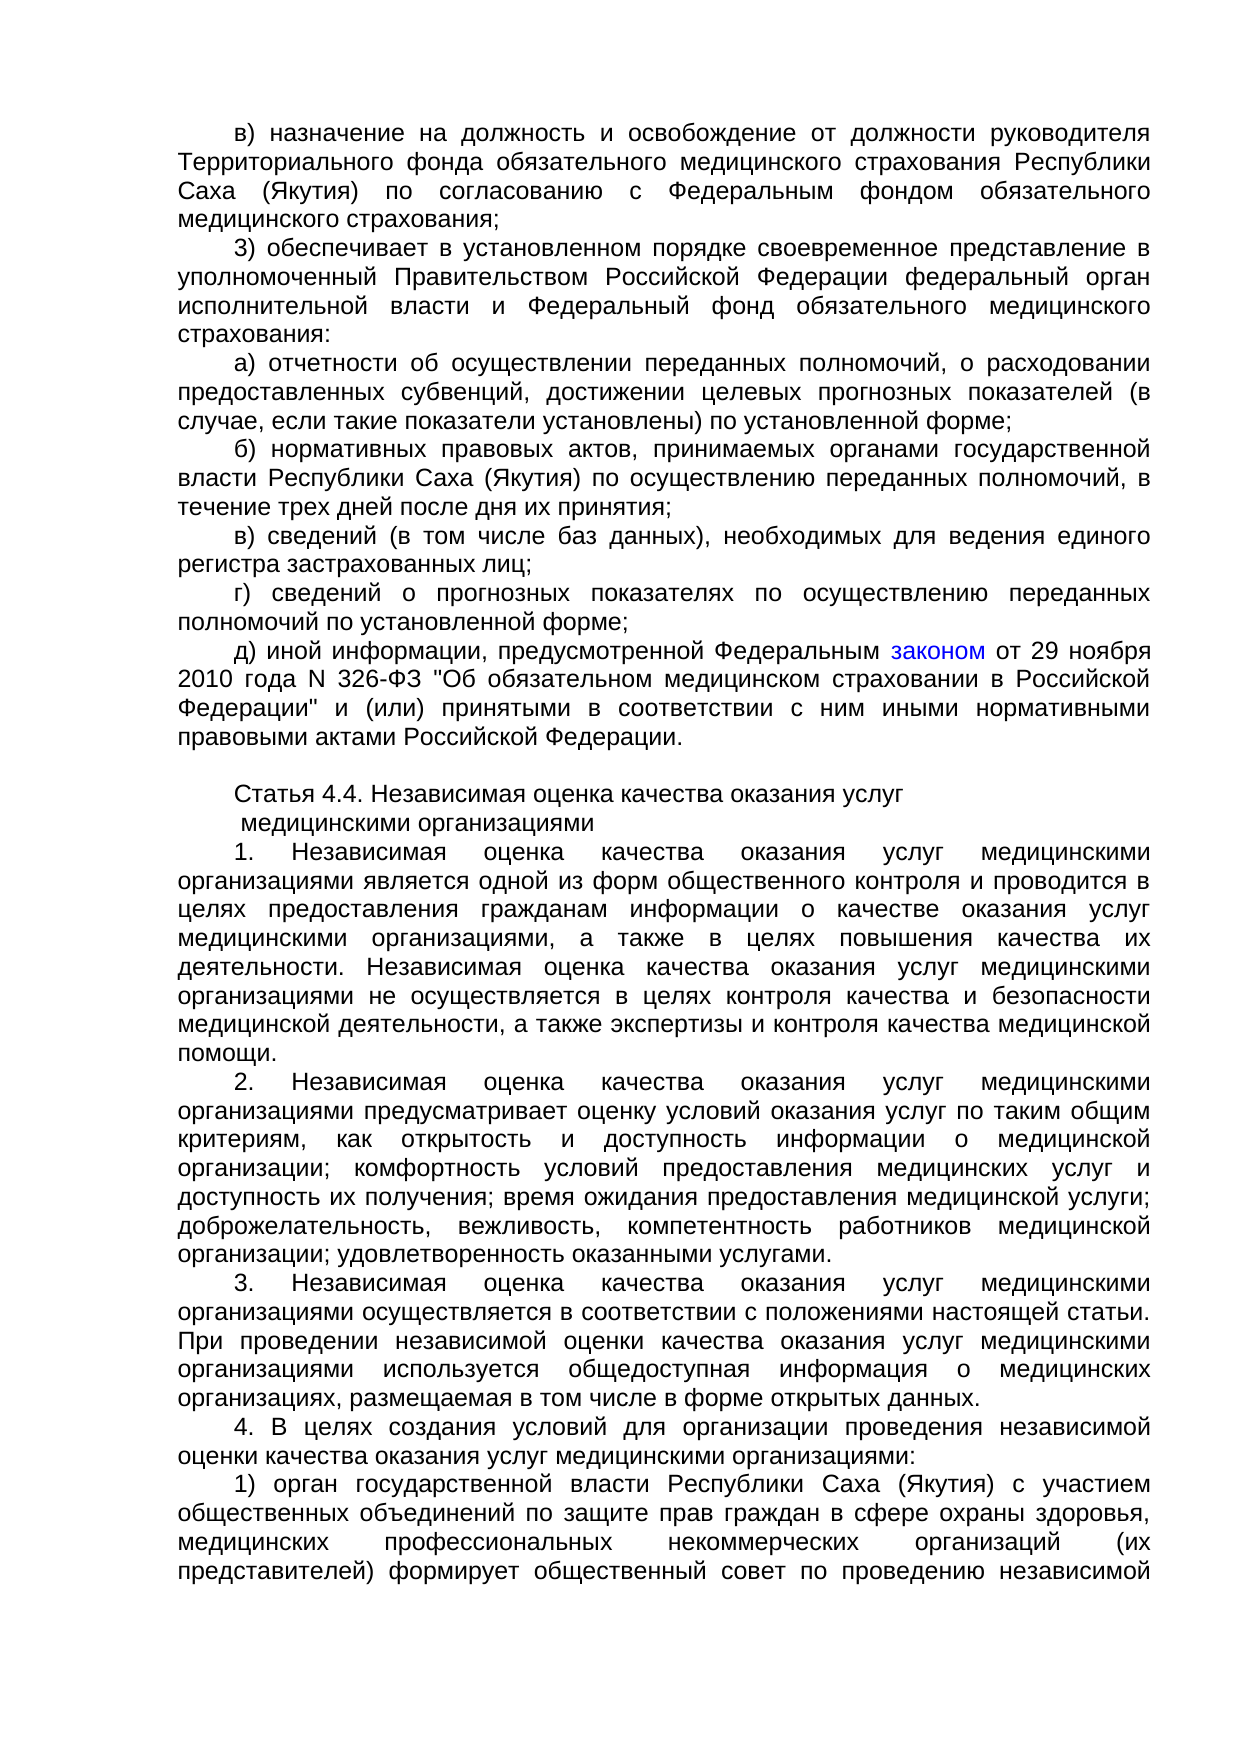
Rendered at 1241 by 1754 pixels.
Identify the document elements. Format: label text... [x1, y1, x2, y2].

text 3) обеспечивает в установленном порядке своевременное представление в уполномоченный Правительством Российской Федерации федеральный орган исполнительной власти и Федеральный фонд обязательного медицинского страхования: [177, 233, 1152, 348]
text в) сведений (в том числе баз данных), необходимых для ведения единого регистра застрахованных лиц; [177, 521, 1152, 578]
text д) иной информации, предусмотренной Федеральным законом от 29 ноября 2010 года N 326-ФЗ "Об обязательном медицинском страховании в Российской Федерации" и (или) принятыми в соответствии с ним иными нормативными правовыми актами Российской Федерации. [177, 636, 1152, 751]
text б) нормативных правовых актов, принимаемых органами государственной власти Республики Саха (Якутия) по осуществлению переданных полномочий, в течение трех дней после дня их принятия; [177, 434, 1152, 521]
text а) отчетности об осуществлении переданных полномочий, о расходовании предоставленных субвенций, достижении целевых прогнозных показателей (в случае, если такие показатели установлены) по установленной форме; [177, 348, 1152, 434]
text медицинскими организациями [177, 808, 1152, 837]
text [177, 1469, 1152, 1584]
text Статья 4.4. Независимая оценка качества оказания услуг [177, 779, 1152, 808]
text г) сведений о прогнозных показателях по осуществлению переданных полномочий по установленной форме; [177, 578, 1152, 636]
text 2. Независимая оценка качества оказания услуг медицинскими организациями предусматривает оценку условий оказания услуг по таким общим критериям, как открытость и доступность информации о медицинской организации; комфортность условий предоставления медицинских услуг и доступность их получения; время ожидания предоставления медицинской услуги; доброжелательность, вежливость, компетентность работников медицинской организации; удовлетворенность оказанными услугами. [177, 1067, 1152, 1268]
text 3. Независимая оценка качества оказания услуг медицинскими организациями осуществляется в соответствии с положениями настоящей статьи. При проведении независимой оценки качества оказания услуг медицинскими организациями используется общедоступная информация о медицинских организациях, размещаемая в том числе в форме открытых данных. [177, 1268, 1152, 1412]
text в) назначение на должность и освобождение от должности руководителя Территориального фонда обязательного медицинского страхования Республики Саха (Якутия) по согласованию с Федеральным фондом обязательного медицинского страхования; [177, 118, 1152, 233]
text 4. В целях создания условий для организации проведения независимой оценки качества оказания услуг медицинскими организациями: [177, 1412, 1152, 1469]
text 1. Независимая оценка качества оказания услуг медицинскими организациями является одной из форм общественного контроля и проводится в целях предоставления гражданам информации о качестве оказания услуг медицинскими организациями, а также в целях повышения качества их деятельности. Независимая оценка качества оказания услуг медицинскими организациями не осуществляется в целях контроля качества и безопасности медицинской деятельности, а также экспертизы и контроля качества медицинской помощи. [177, 837, 1152, 1067]
